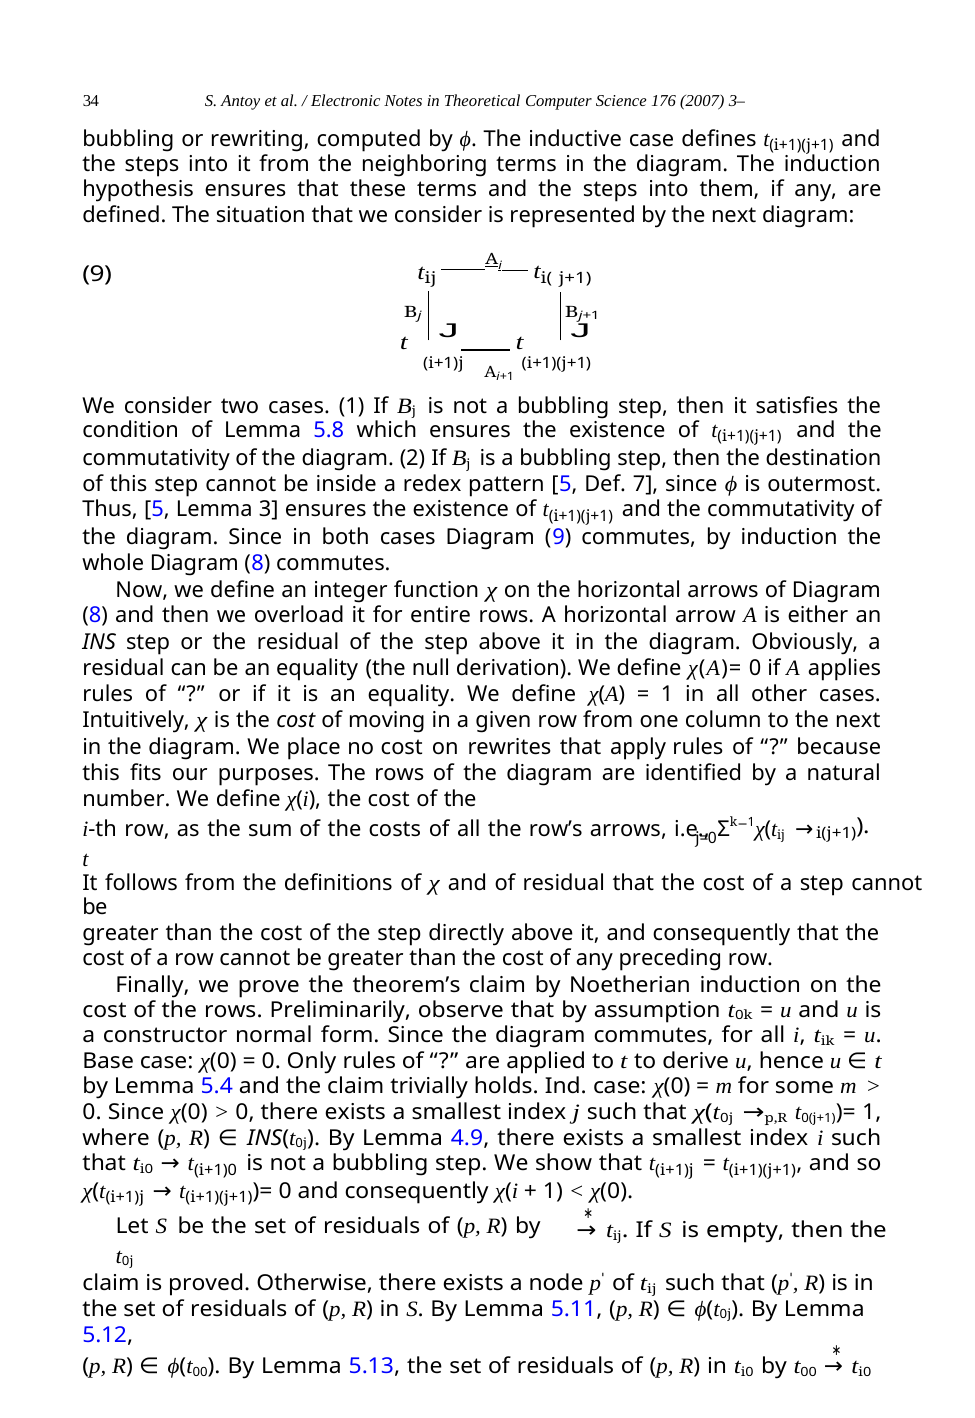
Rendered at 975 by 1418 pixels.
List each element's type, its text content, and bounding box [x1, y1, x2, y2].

text (9) tij Ai ti( j+1) [82, 248, 923, 289]
text (i+1)j Ai+1 (i+1)(j+1) [91, 350, 923, 373]
text Finally, we prove the theorem’s claim by Noetherian induction on the cost of the rows. Preliminarily, observe that by assumption t0k = u and u is a constructor normal form. Since the diagram commutes, for all i, tik = u. Base case: χ(0) = 0. Only rules of “?” are applied to t to derive u, hence u ∈ t by Lemma 5.4 and the claim trivially holds. Ind. case: χ(0) = m for some m > 0. Since χ(0) > 0, there exists a smallest index j such that χ(t0j →p,R t0(j+1))= 1, where (p, R) ∈ INS(t0j). By Lemma 4.9, there exists a smallest index i such that ti0 → t(i+1)0 is not a bubbling step. We show that t(i+1)j = t(i+1)(j+1), and so χ(t(i+1)j → t(i+1)(j+1))= 0 and consequently χ(i + 1) < χ(0). [82, 972, 881, 1207]
text J J [107, 323, 923, 341]
text We consider two cases. (1) If Bj is not a bubbling step, then it satisfies the condition of Lemma 5.8 which ensures the existence of t(i+1)(j+1) and the commutativity of the diagram. (2) If Bj is a bubbling step, then the destination of this step cannot be inside a redex pattern [5, Def. 7], since ϕ is outermost. Thus, [5, Lemma 3] ensures the existence of t(i+1)(j+1) and the commutativity of the diagram. Since in both cases Diagram (9) commutes, by induction the whole Diagram (8) commutes. [82, 393, 882, 577]
text bubbling or rewriting, computed by ϕ. The inductive case defines t(i+1)(j+1) and the steps into it from the neighboring terms in the diagram. The induction hypothesis ensures that these terms and the steps into them, if any, are defined. The situation that we consider is represented by the next diagram: [82, 124, 881, 229]
text (p, R) ∈ ϕ(t00). By Lemma 5.13, the set of residuals of (p, R) in ti0 by t00 → ti0 [82, 1357, 923, 1378]
text Now, we define an integer function χ on the horizontal arrows of Diagram (8) and then we overload it for entire rows. A horizontal arrow A is either an INS step or the residual of the step above it in the diagram. Obviously, a residual can be an equality (the null derivation). We define χ(A)= 0 if A applies rules of “?” or if it is an equality. We define χ(A) = 1 in all other cases. Intuitively, χ is the cost of moving in a given row from one column to the next in the diagram. We place no cost on rewrites that apply rules of “?” because this fits our purposes. The rows of the diagram are identified by a natural number. We define χ(i), the cost of the [82, 577, 881, 813]
text Let S be the set of residuals of (p, R) by t0j [115, 1210, 564, 1269]
text i(j+1)). [816, 813, 923, 845]
text i-th row, as the sum of the costs of all the row’s arrows, i.e., Σk−1χ(tij → t [82, 813, 816, 872]
text Bj Bj+1 [404, 305, 923, 323]
text greater than the cost of the step directly above it, and consequently that the cost of a row cannot be greater than the cost of any preceding row. [82, 920, 881, 972]
text claim is proved. Otherwise, there exists a node p' of tij such that (p', R) is in the set of residuals of (p, R) in S. By Lemma 5.11, (p, R) ∈ ϕ(t0j). By Lemma 5.12, [82, 1270, 902, 1348]
text It follows from the definitions of χ and of residual that the cost of a step cannot be [82, 872, 923, 919]
text → tij. If S is empty, then the [576, 1221, 923, 1242]
